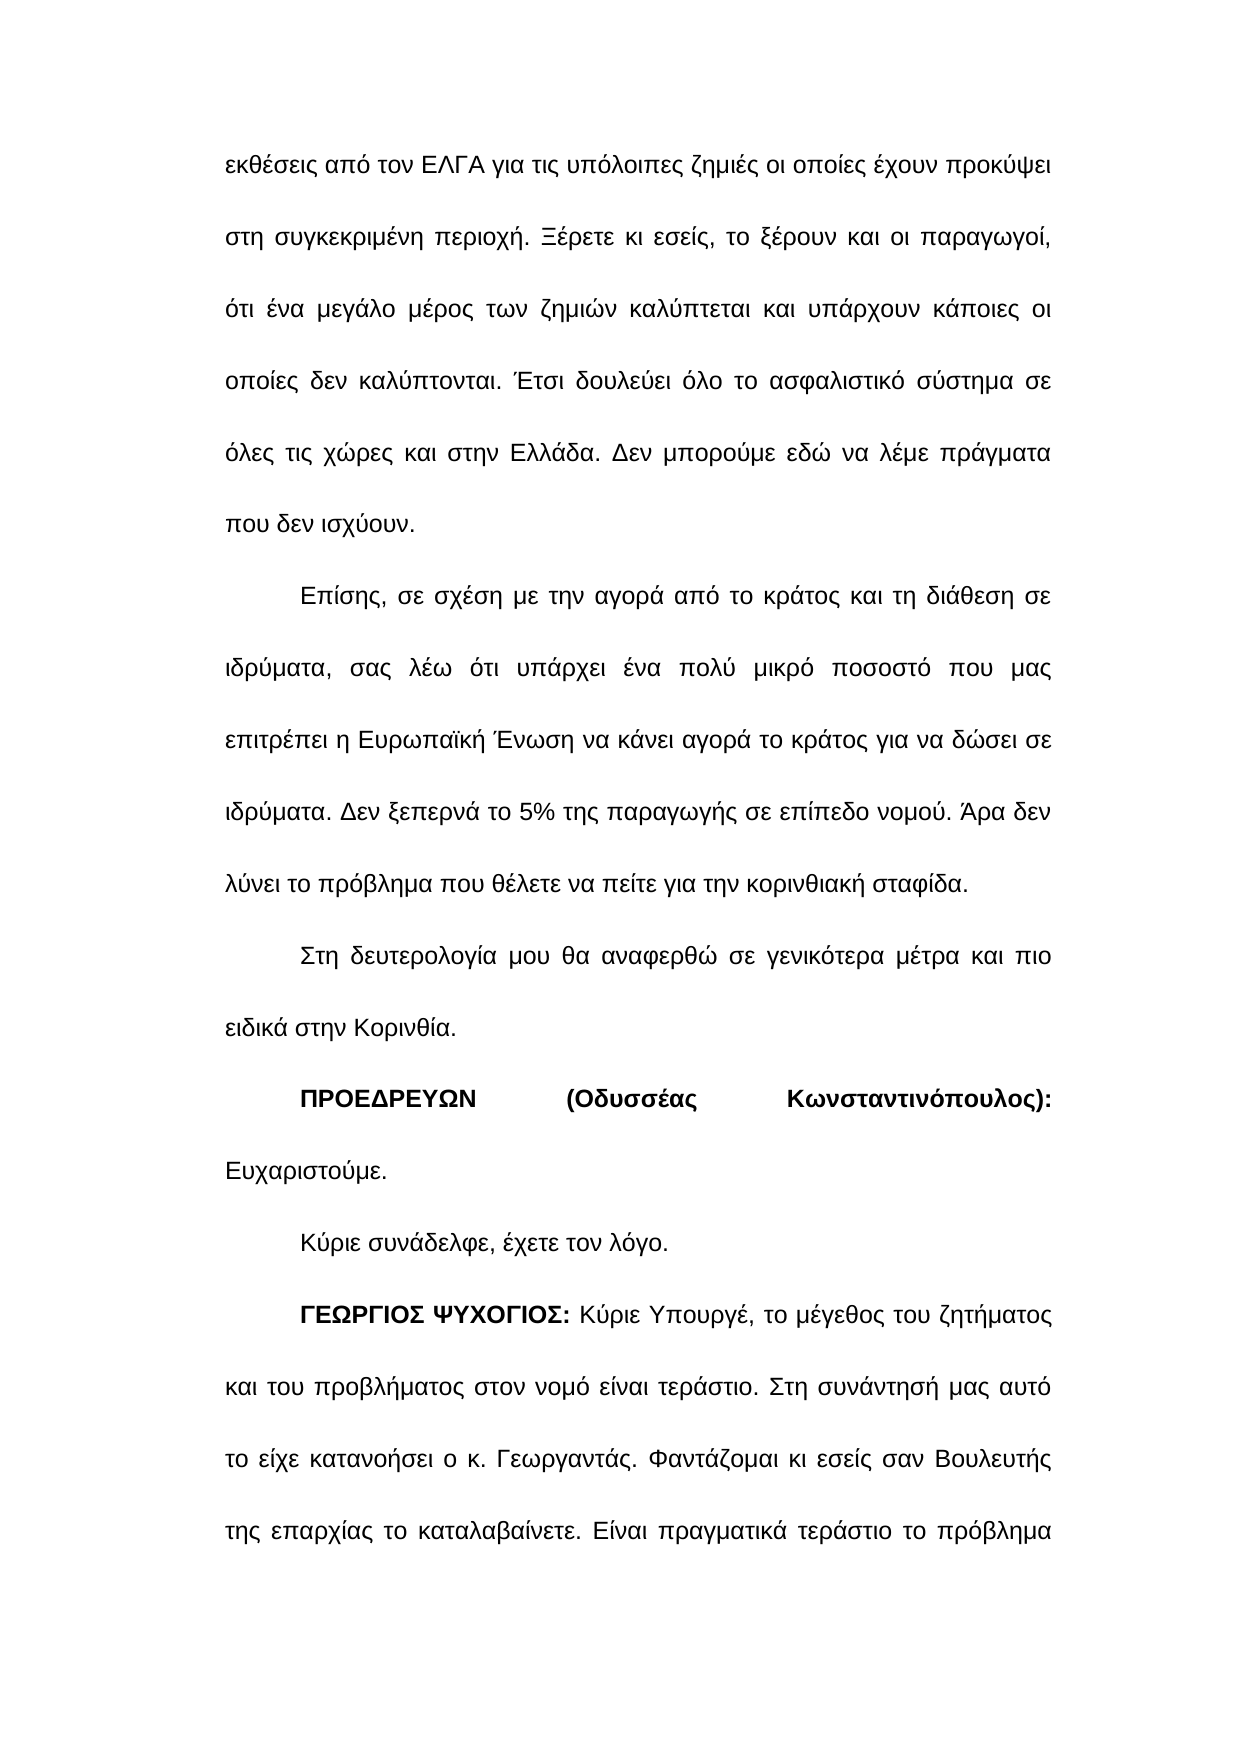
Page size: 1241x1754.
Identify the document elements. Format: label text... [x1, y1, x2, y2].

text Επίσης, σε σχέση με την αγορά από το κράτος και τη διάθεση σε ιδρύματα, σας λέω ότι υπάρχει ένα πολύ μικρό ποσοστό που μας επιτρέπει η Ευρωπαϊκή Ένωση να κάνει αγορά το κράτος για να δώσει σε ιδρύματα. Δεν ξεπερνά το 5% της παραγωγής σε επίπεδο νομού. Άρα δεν λύνει το πρόβλημα που θέλετε να πείτε για την κορινθιακή σταφίδα. [225, 581, 1053, 897]
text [225, 1300, 1053, 1544]
text Στη δευτερολογία μου θα αναφερθώ σε γενικότερα μέτρα και πιο ειδικά στην Κορινθία. [225, 941, 1053, 1041]
text ΠΡΟΕΔΡΕΥΩΝ (Οδυσσέας Κωνσταντινόπουλος): Ευχαριστούμε. [225, 1084, 1053, 1185]
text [225, 150, 1053, 538]
text Κύριε συνάδελφε, έχετε τον λόγο. [225, 1228, 1053, 1257]
